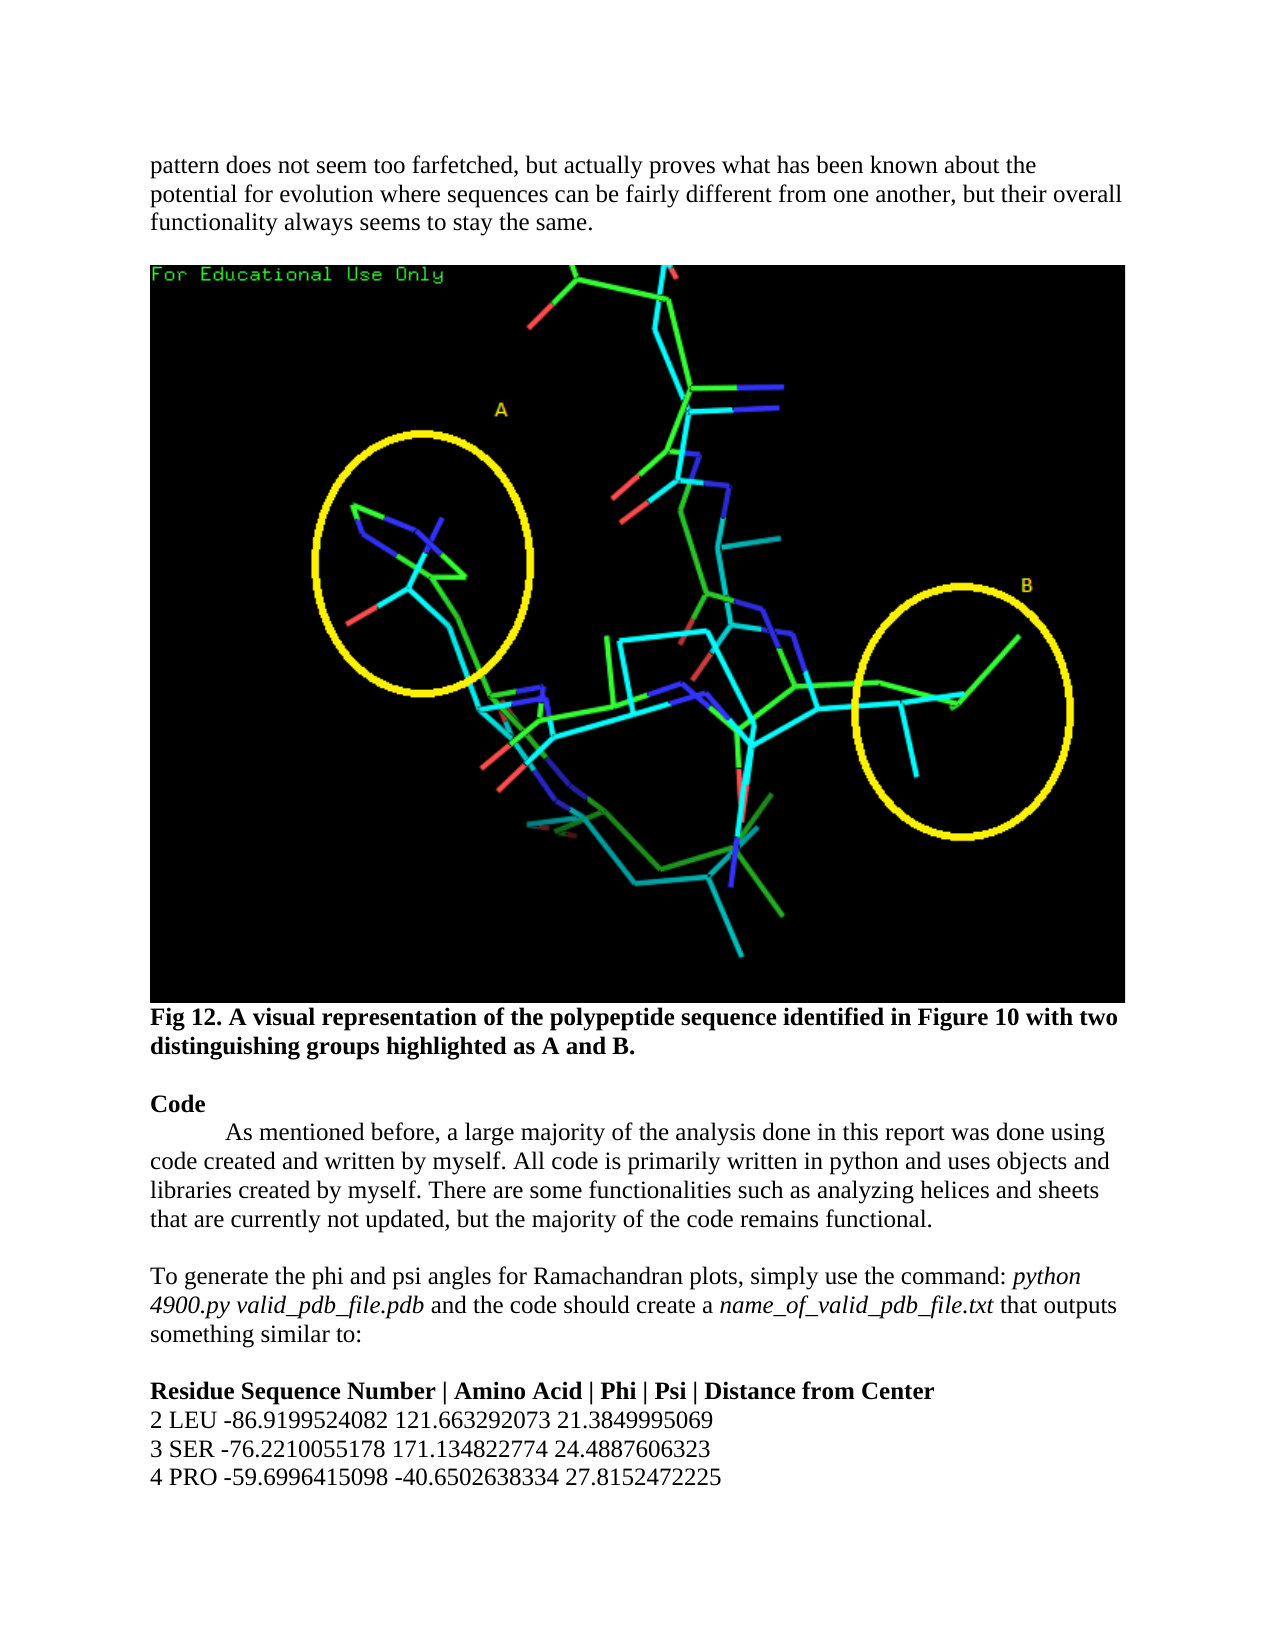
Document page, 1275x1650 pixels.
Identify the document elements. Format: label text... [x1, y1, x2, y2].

text 3 SER -76.2210055178 171.134822774 24.4887606323 [150, 1434, 1125, 1462]
text Code [150, 1089, 1125, 1117]
picture [150, 265, 1125, 1003]
text Fig 12. A visual representation of the polypeptide sequence identified in Figure 10 with two distinguishing groups highlighted as A and B. [150, 1003, 1125, 1060]
text 2 LEU -86.9199524082 121.663292073 21.3849995069 [150, 1405, 1125, 1434]
text Residue Sequence Number | Amino Acid | Phi | Psi | Distance from Center [150, 1376, 1125, 1405]
text 4 PRO -59.6996415098 -40.6502638334 27.8152472225 [150, 1462, 1125, 1491]
text To generate the phi and psi angles for Ramachandran plots, simply use the command: python 4900.py valid_pdb_file.pdb and the code should create a name_of_valid_pdb_file.txt that outputs something similar to: [150, 1261, 1125, 1347]
text As mentioned before, a large majority of the analysis done in this report was done using code created and written by myself. All code is primarily written in python and uses objects and libraries created by myself. There are some functionalities such as analyzing helices and sheets that are currently not updated, but the majority of the code remains functional. [150, 1117, 1125, 1232]
